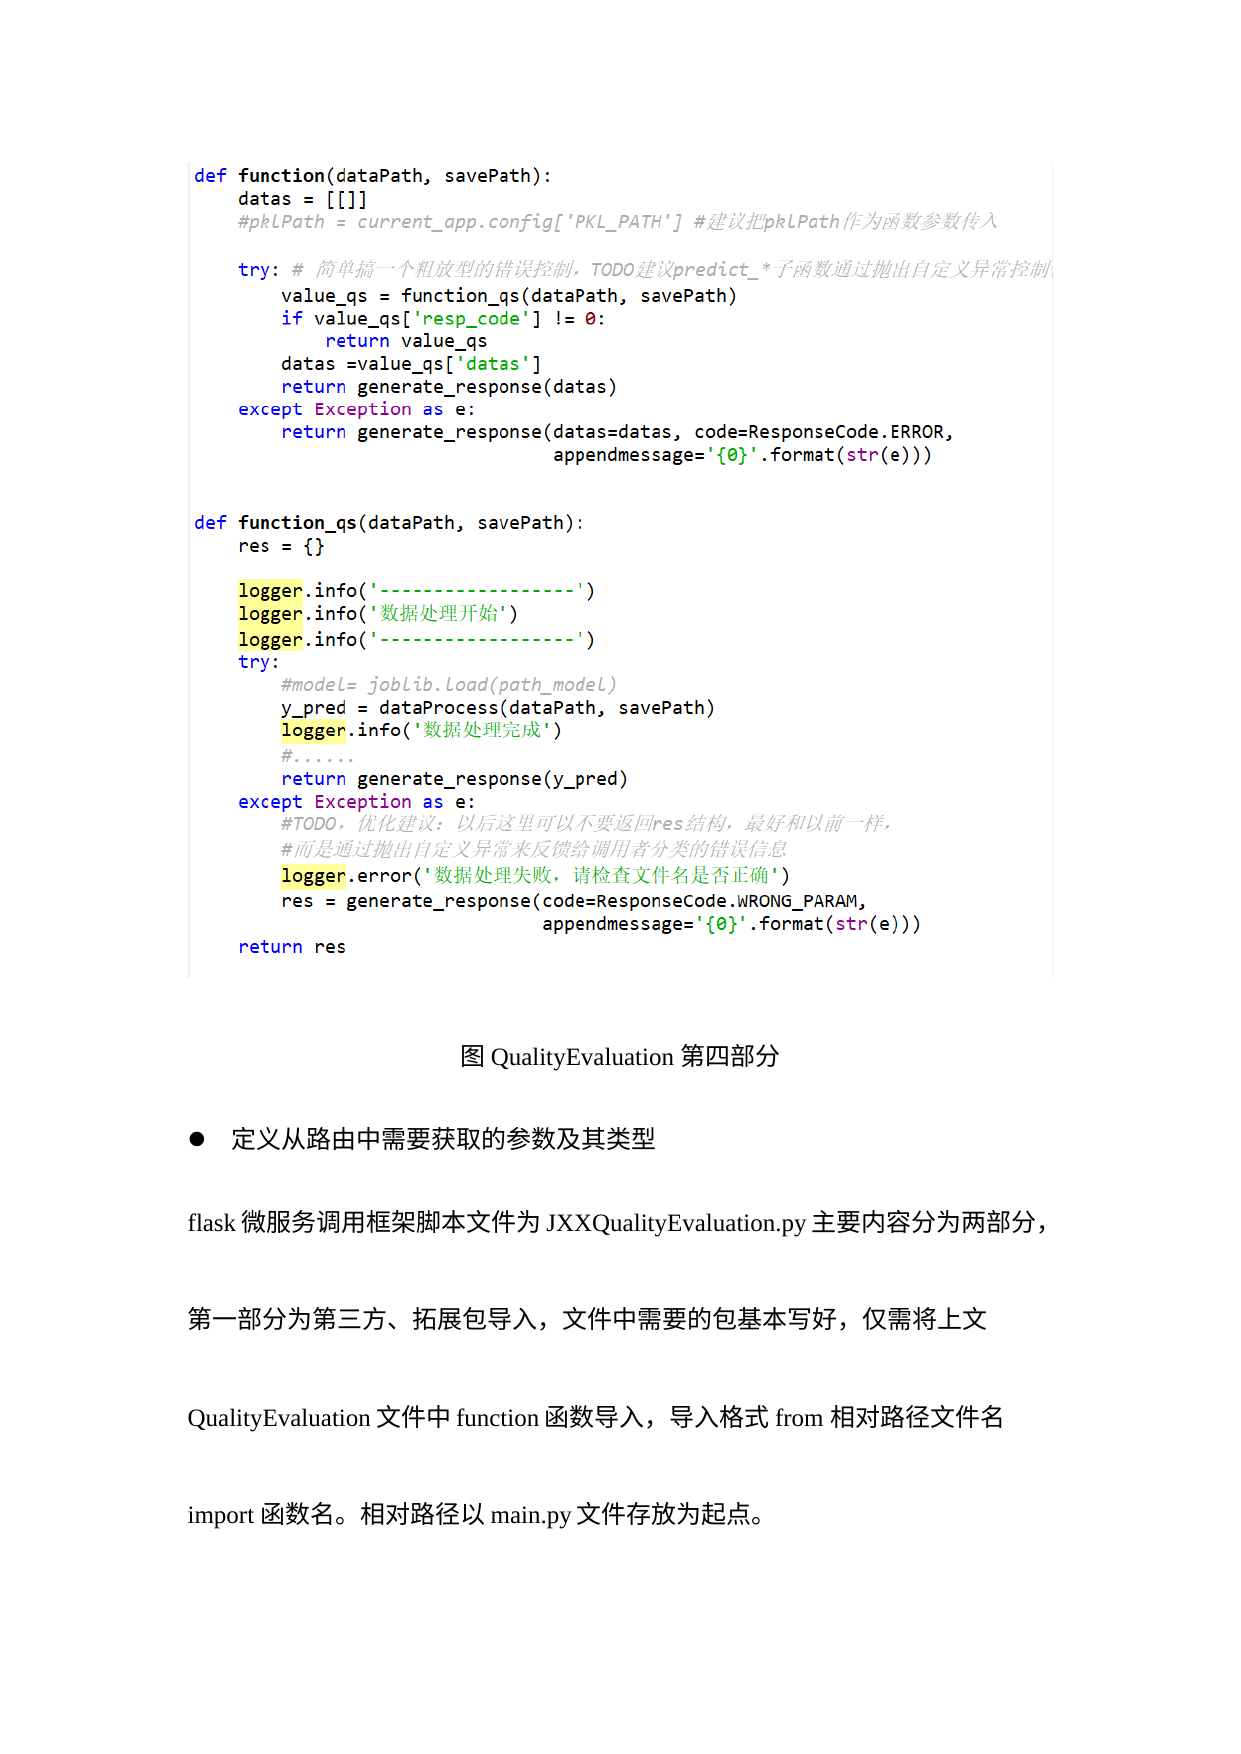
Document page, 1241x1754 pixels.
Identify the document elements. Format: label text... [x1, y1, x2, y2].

text 图 QualityEvaluation 第四部分 [187, 1022, 1053, 1087]
text flask微服务调用框架脚本文件为JXXQualityEvaluation.py主要内容分为两部分，第一部分为第三方、拓展包导入，文件中需要的包基本写好，仅需将上文QualityEvaluation文件中function函数导入，导入格式 from 相对路径文件名 import 函数名。相对路径以main.py文件存放为起点。 [187, 1188, 1053, 1546]
picture [187, 162, 1053, 978]
list 定义从路由中需要获取的参数及其类型 [187, 1105, 1053, 1170]
